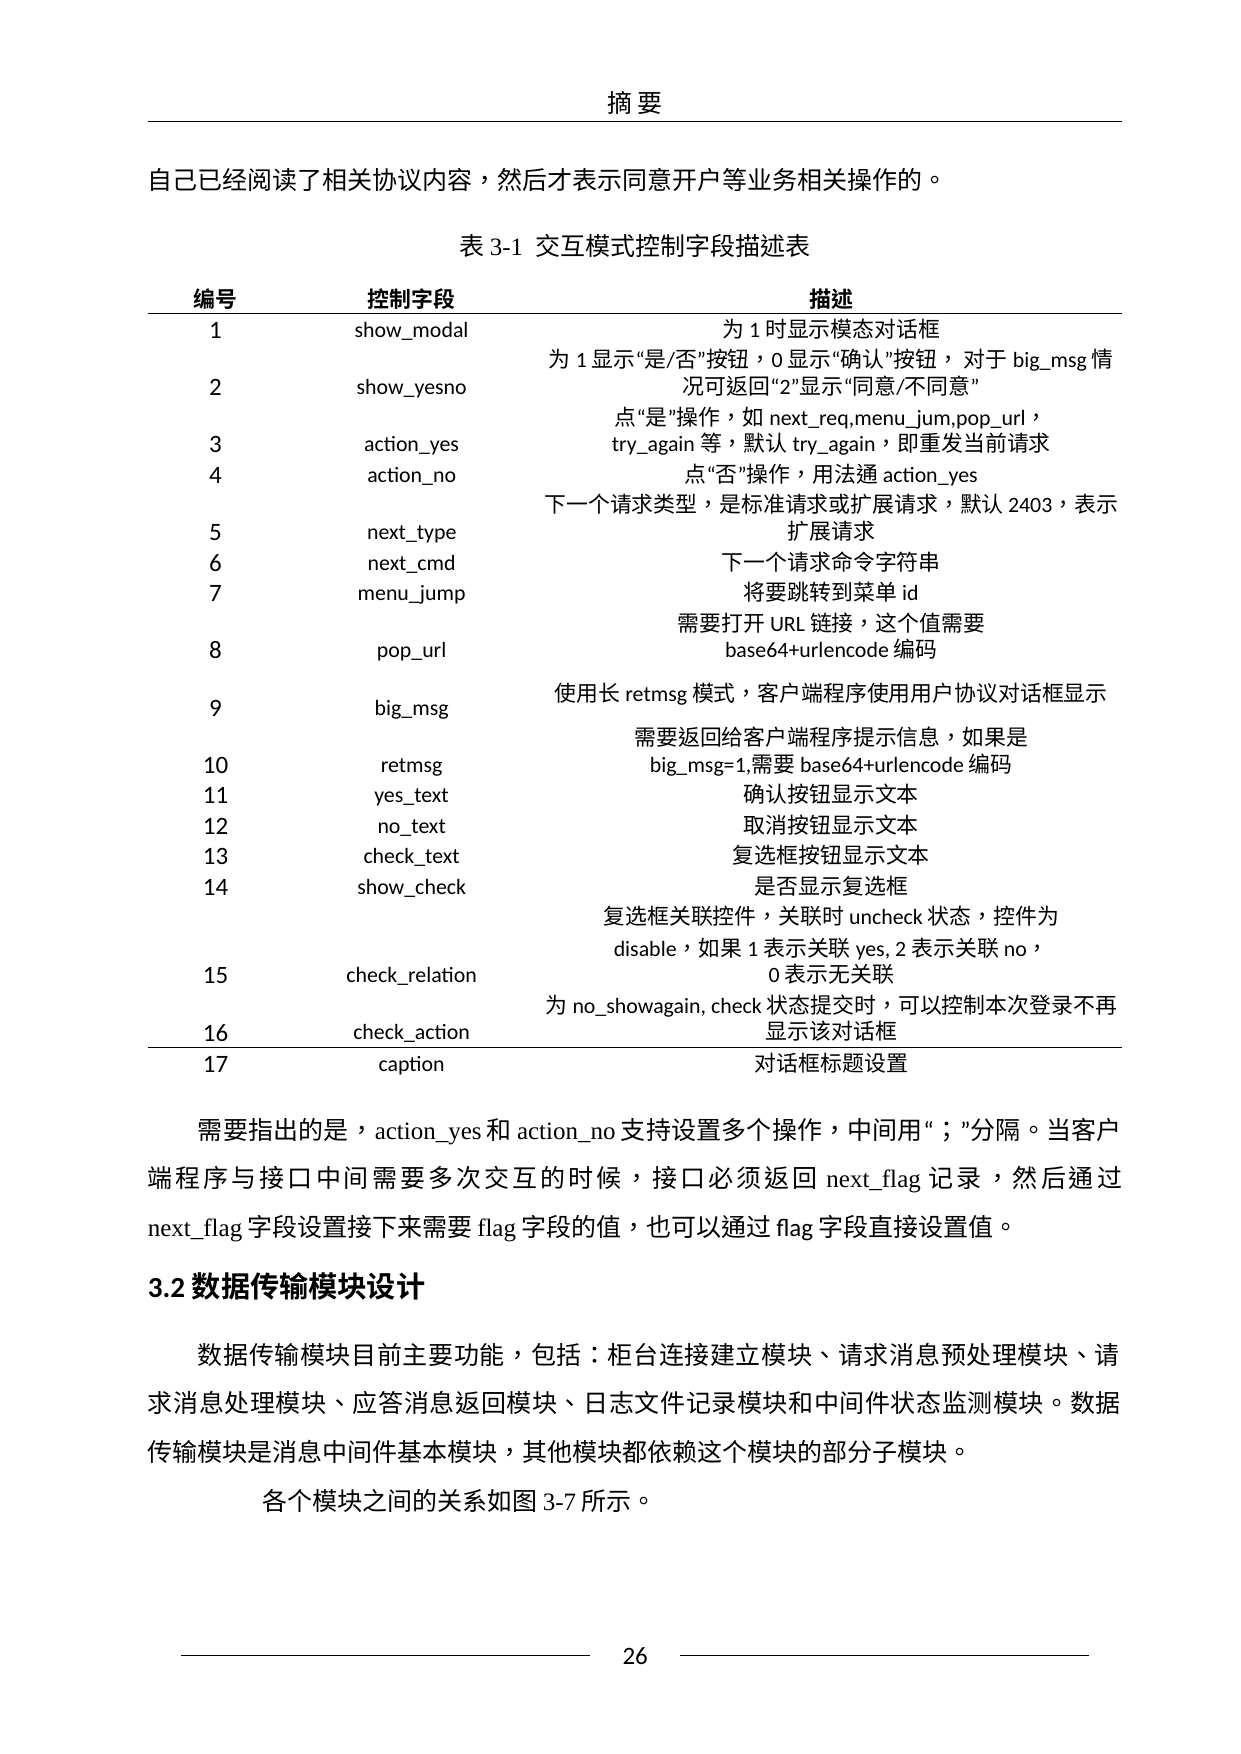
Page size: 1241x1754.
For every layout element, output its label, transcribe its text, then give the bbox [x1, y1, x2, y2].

table_cell 9 [148, 665, 283, 722]
table_header 控制字段 [283, 287, 540, 313]
table_cell check_relation [283, 902, 540, 990]
table_cell 11 [148, 780, 283, 810]
table_cell show_modal [283, 314, 540, 345]
text 需要指出的是，action_yes和action_no支持设置多个操作，中间用“；”分隔。当客户端程序与接口中间需要多次交互的时候，接口必须返回next_flag记录，然后通过next_flag字段设置接下来需要flag字段的值，也可以通过flag字段直接设置值。 [148, 1097, 1122, 1242]
text 各个模块之间的关系如图3-7所示。 [213, 1469, 1122, 1517]
table_cell check_text [283, 841, 540, 871]
table_cell menu_jump [283, 578, 540, 608]
table_cell check_action [283, 990, 540, 1047]
table_cell 1 [148, 314, 283, 345]
table_cell 3 [148, 402, 283, 459]
table_cell 需要返回给客户端程序提示信息，如果是 big_msg=1,需要 base64+urlencode 编码 [540, 722, 1122, 779]
table_cell 16 [148, 990, 283, 1047]
table_cell 是否显示复选框 [540, 871, 1122, 902]
table_cell 取消按钮显示文本 [540, 810, 1122, 841]
table_cell 下一个请求命令字符串 [540, 547, 1122, 577]
table_cell 13 [148, 841, 283, 871]
table_cell yes_text [283, 780, 540, 810]
table_cell 为 1 时显示模态对话框 [540, 314, 1122, 345]
table_cell 2 [148, 345, 283, 402]
table_cell 对话框标题设置 [540, 1048, 1122, 1079]
text 数据传输模块目前主要功能，包括：柜台连接建立模块、请求消息预处理模块、请求消息处理模块、应答消息返回模块、日志文件记录模块和中间件状态监测模块。数据传输模块是消息中间件基本模块，其他模块都依赖这个模块的部分子模块。 [148, 1322, 1122, 1467]
table_cell next_type [283, 490, 540, 547]
table_cell 为 1 显示“是/否”按钮，0 显示“确认”按钮， 对于 big_msg 情况可返回“2”显示“同意/不同意” [540, 345, 1122, 402]
table_cell 复选框按钮显示文本 [540, 841, 1122, 871]
table_cell no_text [283, 810, 540, 841]
table_cell 复选框关联控件，关联时 uncheck 状态，控件为 disable，如果 1 表示关联 yes, 2 表示关联 no， 0 表示无关联 [540, 902, 1122, 990]
table_cell 需要打开 URL 链接，这个值需要 base64+urlencode 编码 [540, 608, 1122, 665]
table_cell 17 [148, 1048, 283, 1079]
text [148, 148, 1122, 196]
table_cell 点“是”操作，如 next_req,menu_jum,pop_url， try_again 等，默认 try_again，即重发当前请求 [540, 402, 1122, 459]
table_cell 10 [148, 722, 283, 779]
table_cell action_no [283, 459, 540, 490]
table_cell action_yes [283, 402, 540, 459]
table_cell show_check [283, 871, 540, 902]
table_cell 为 no_showagain, check 状态提交时，可以控制本次登录不再显示该对话框 [540, 990, 1122, 1047]
table_cell next_cmd [283, 547, 540, 577]
table_cell 15 [148, 902, 283, 990]
table_cell 7 [148, 578, 283, 608]
subtitle 3.2 数据传输模块设计 [148, 1267, 1122, 1306]
table_cell 点“否”操作，用法通 action_yes [540, 459, 1122, 490]
table_cell pop_url [283, 608, 540, 665]
text 表3-1 交互模式控制字段描述表 [148, 229, 1122, 262]
table_cell retmsg [283, 722, 540, 779]
table_header 编号 [148, 287, 283, 313]
table_cell 14 [148, 871, 283, 902]
table_header 描述 [540, 287, 1122, 313]
table_cell 4 [148, 459, 283, 490]
table_cell caption [283, 1048, 540, 1079]
table_cell big_msg [283, 665, 540, 722]
table_cell 5 [148, 490, 283, 547]
table_cell 下一个请求类型，是标准请求或扩展请求，默认2403，表示扩展请求 [540, 490, 1122, 547]
table_cell 确认按钮显示文本 [540, 780, 1122, 810]
table_cell 12 [148, 810, 283, 841]
table_cell show_yesno [283, 345, 540, 402]
table_cell 6 [148, 547, 283, 577]
table_cell 使用长 retmsg 模式，客户端程序使用用户协议对话框显示 [540, 665, 1122, 722]
table_cell 8 [148, 608, 283, 665]
table_cell 将要跳转到菜单 id [540, 578, 1122, 608]
